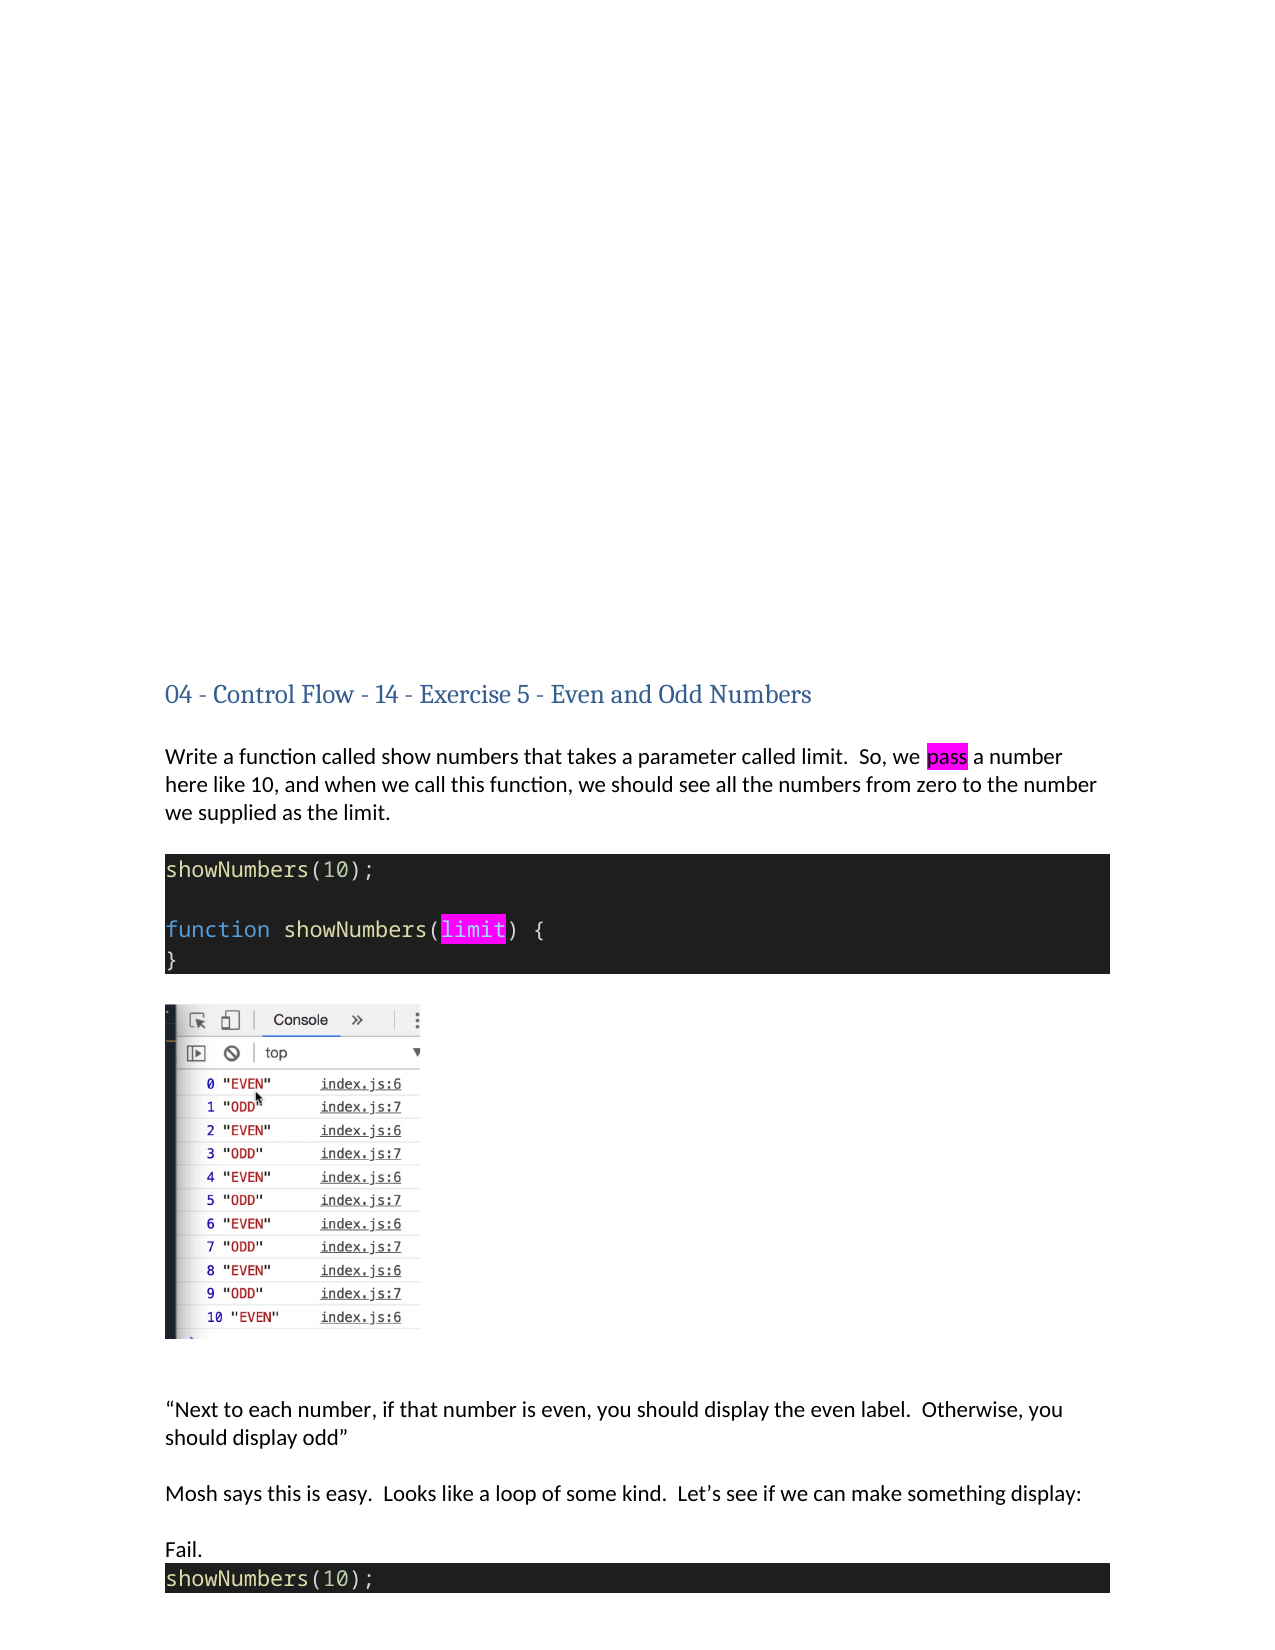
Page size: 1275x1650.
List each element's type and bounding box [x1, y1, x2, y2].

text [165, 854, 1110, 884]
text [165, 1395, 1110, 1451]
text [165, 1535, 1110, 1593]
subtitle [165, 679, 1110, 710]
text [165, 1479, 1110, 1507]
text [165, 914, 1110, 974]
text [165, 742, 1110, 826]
picture [165, 1001, 421, 1339]
